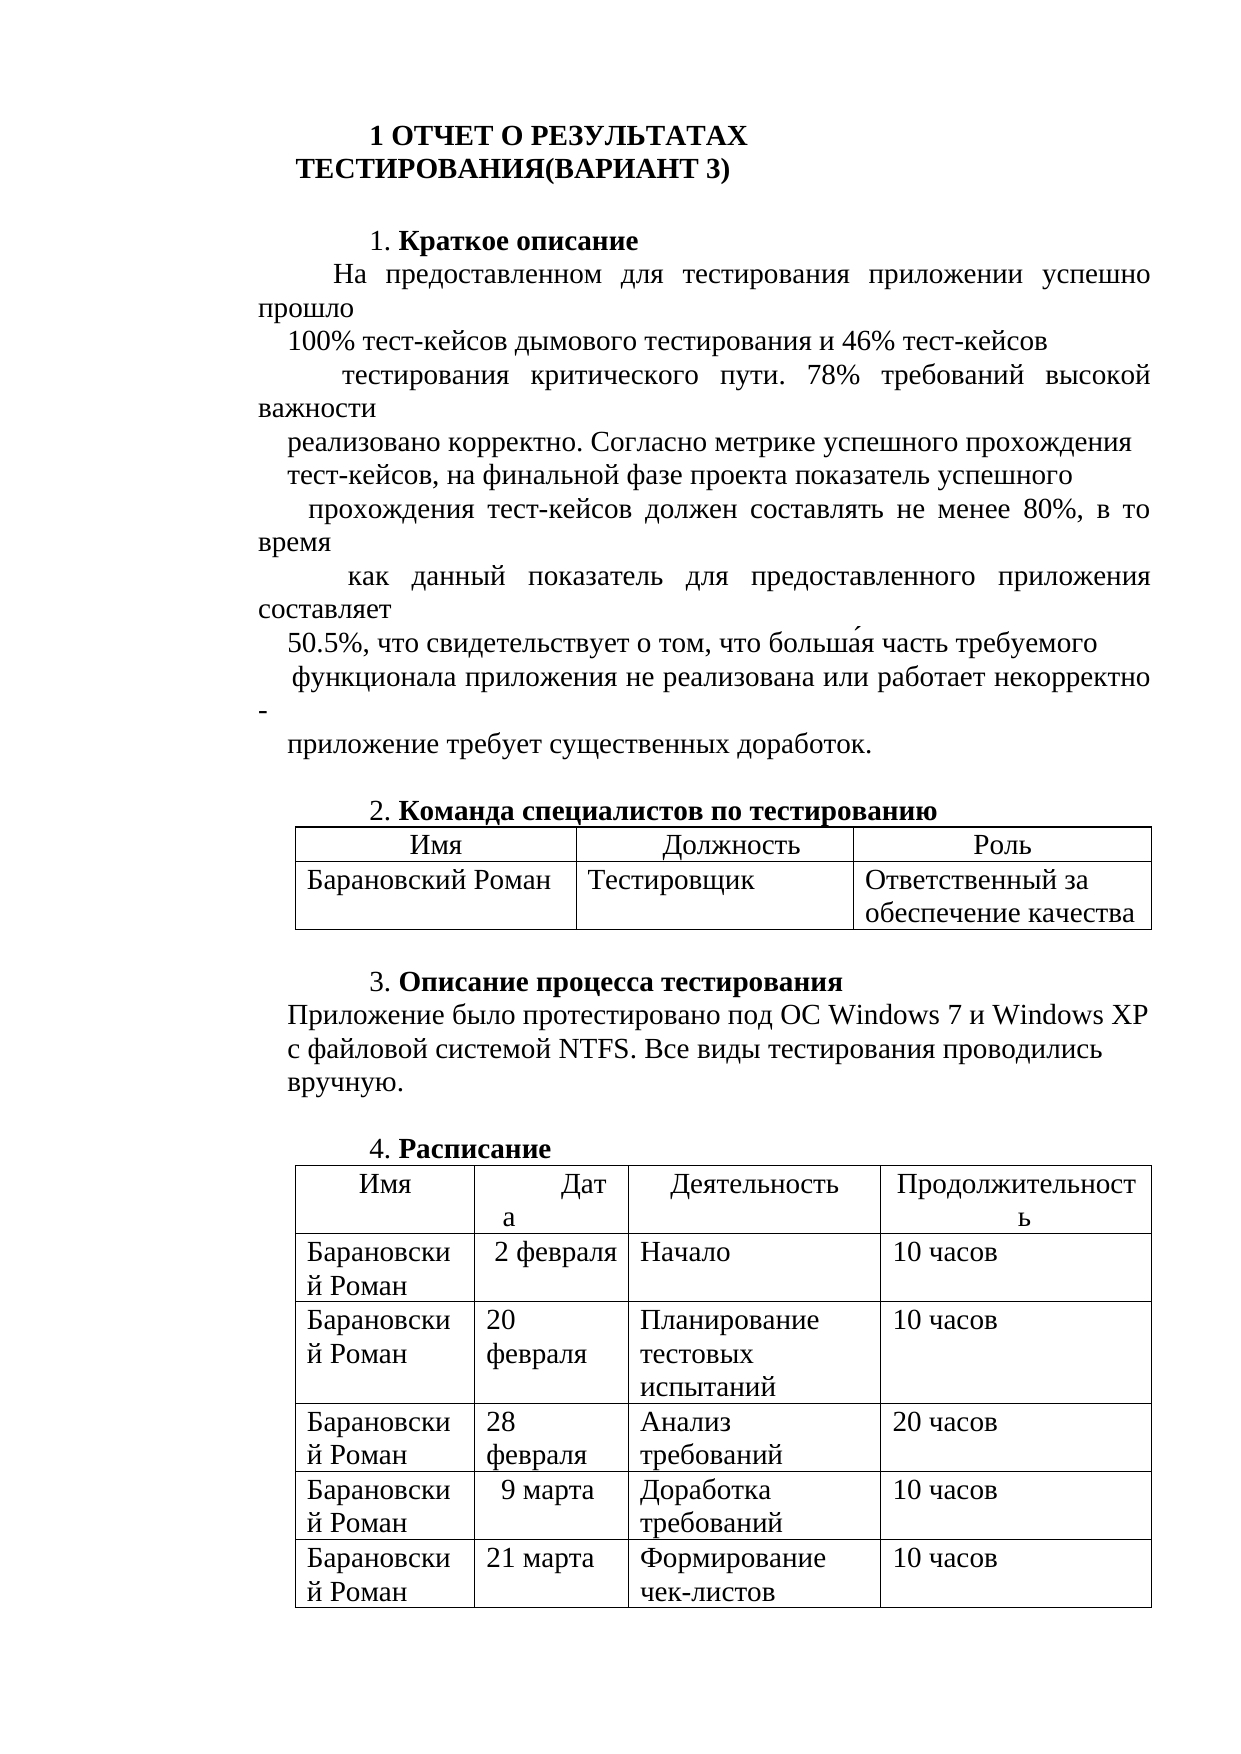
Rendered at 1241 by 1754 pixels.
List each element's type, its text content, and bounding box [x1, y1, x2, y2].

table_cell Барановский Роман [296, 1302, 474, 1403]
table_cell 2 февраля [475, 1234, 628, 1301]
list прохождения тест-кейсов должен составлять не менее 80%, в то время [258, 491, 1152, 558]
table_cell Начало [629, 1234, 880, 1301]
list На предоставленном для тестирования приложении успешно прошло [258, 256, 1152, 323]
list вручную. [258, 1064, 1152, 1098]
table_header Дата [475, 1166, 628, 1233]
list тестирования критического пути. 78% требований высокой важности [258, 357, 1152, 424]
table_cell Барановский Роман [296, 862, 576, 929]
table_cell Барановский Роман [296, 1404, 474, 1471]
table_header Имя [296, 1166, 474, 1233]
table_cell 21 марта [475, 1540, 628, 1607]
table_cell Планирование тестовых испытаний [629, 1302, 880, 1403]
table_cell 28 февраля [475, 1404, 628, 1471]
table_cell 10 часов [881, 1472, 1151, 1539]
text Описание процесса тестирования [295, 964, 1152, 997]
table_cell 10 часов [881, 1234, 1151, 1301]
list 50.5%, что свидетельствует о том, что больша́я часть требуемого [258, 625, 1152, 659]
table_cell Барановский Роман [296, 1472, 474, 1539]
table_cell 20 февраля [475, 1302, 628, 1403]
list Приложение было протестировано под ОС Windows 7 и Windows XP [258, 997, 1152, 1031]
text Расписание [295, 1131, 1152, 1165]
list с файловой системой NTFS. Все виды тестирования проводились [258, 1031, 1152, 1064]
table_header Имя [296, 828, 576, 861]
table_cell 10 часов [881, 1540, 1151, 1607]
list тест-кейсов, на финальной фазе проекта показатель успешного [258, 457, 1152, 491]
table_header Должность [577, 828, 853, 861]
list как данный показатель для предоставленного приложения составляет [258, 558, 1152, 625]
table_cell 10 часов [881, 1302, 1151, 1403]
table_cell Формирование чек-листов [629, 1540, 880, 1607]
text Команда специалистов по тестированию [295, 793, 1152, 826]
table_cell Барановский Роман [296, 1234, 474, 1301]
table_header Роль [854, 828, 1151, 861]
list реализовано корректно. Согласно метрике успешного прохождения [258, 424, 1152, 457]
subtitle Отчет о результатах тестирования(вариант 3) [295, 118, 1152, 185]
list функционала приложения не реализована или работает некорректно - [258, 659, 1152, 726]
table_cell Доработка требований [629, 1472, 880, 1539]
table_cell Ответственный за обеспечение качества [854, 862, 1151, 929]
table_cell 20 часов [881, 1404, 1151, 1471]
table_cell Барановский Роман [296, 1540, 474, 1607]
list приложение требует существенных доработок. [258, 726, 1152, 759]
table_header Продолжительность [881, 1166, 1151, 1233]
table_cell Тестировщик [577, 862, 853, 929]
table_header Деятельность [629, 1166, 880, 1233]
table_cell 9 марта [475, 1472, 628, 1539]
table_cell Анализ требований [629, 1404, 880, 1471]
list 100% тест-кейсов дымового тестирования и 46% тест-кейсов [258, 323, 1152, 357]
text Краткое описание [295, 223, 1152, 256]
